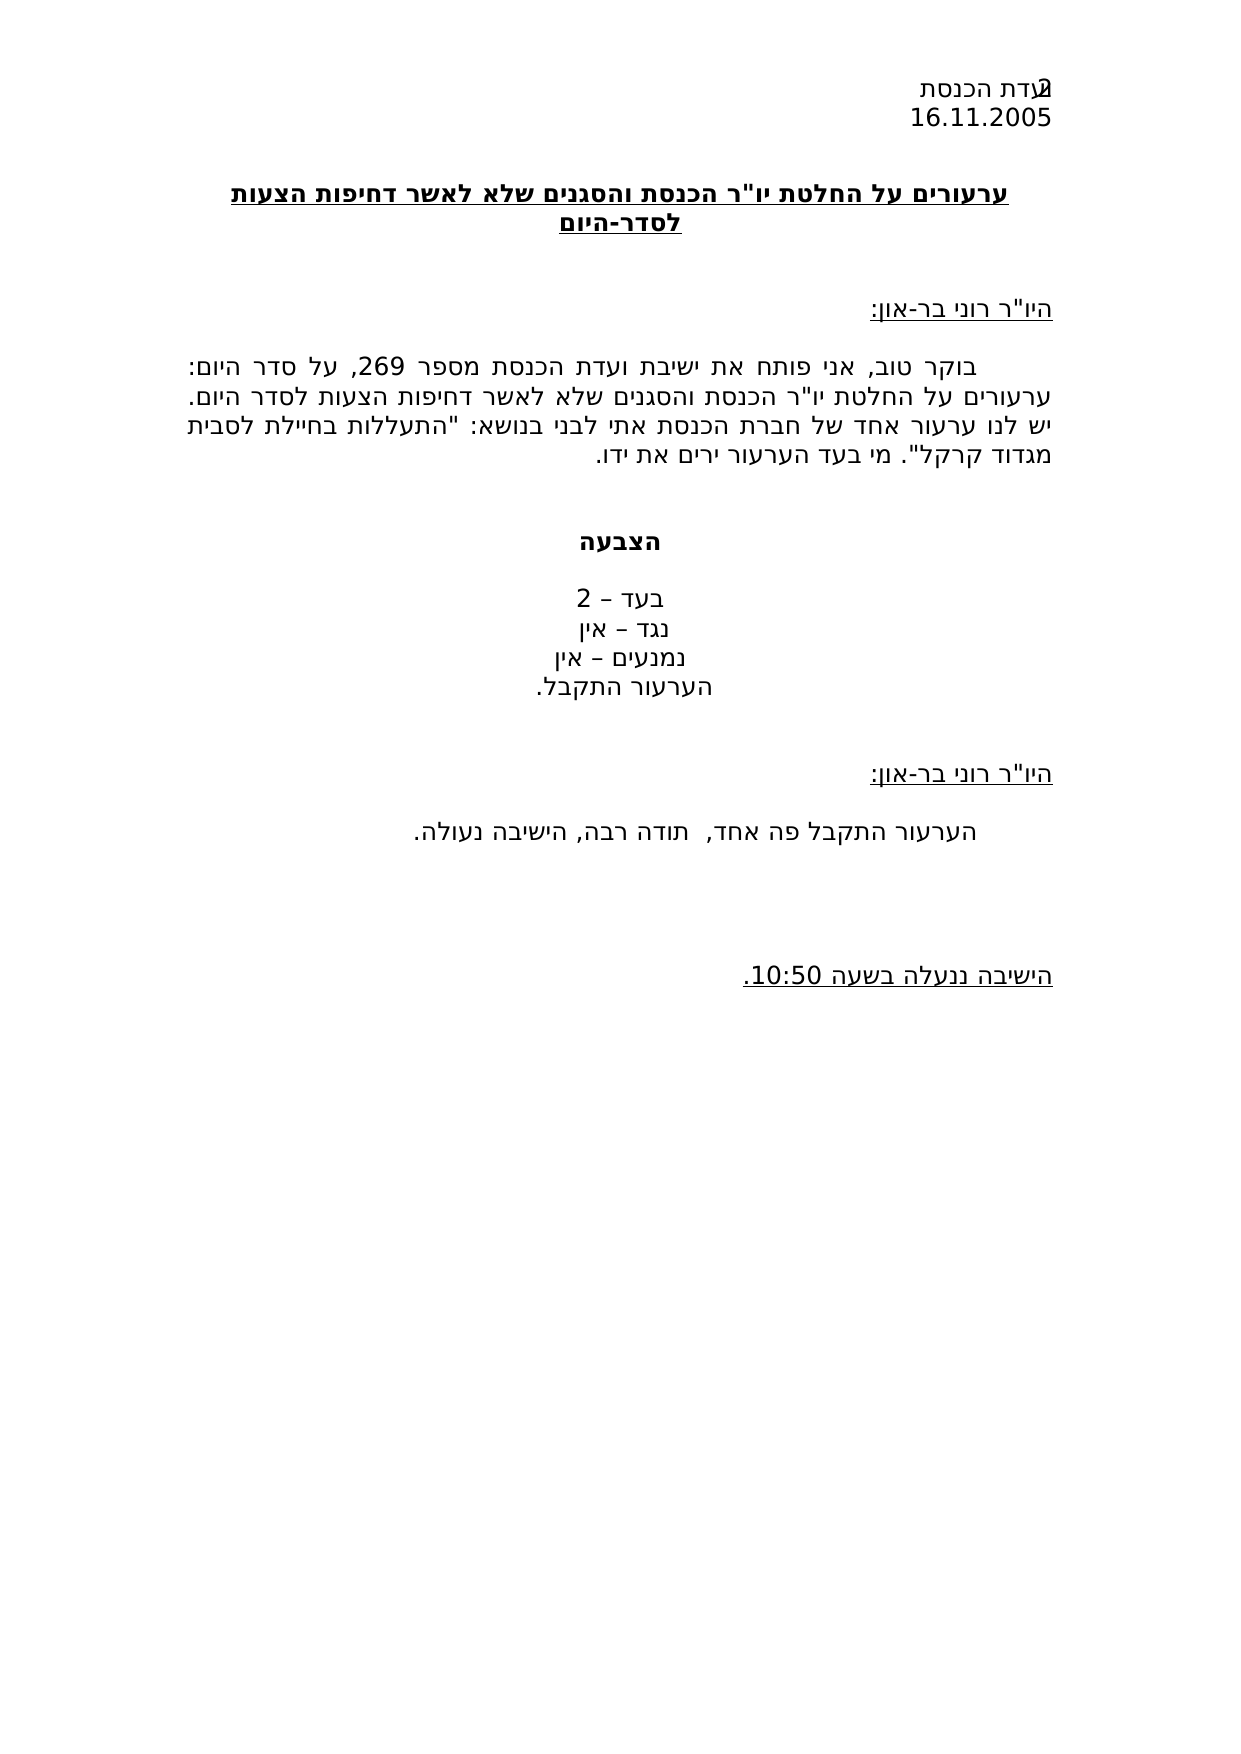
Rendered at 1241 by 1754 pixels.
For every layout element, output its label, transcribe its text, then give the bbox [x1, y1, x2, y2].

subtitle ערעורים על החלטת יו"ר הכנסת והסגנים שלא לאשר דחיפות הצעות לסדר-היום [187, 179, 1053, 237]
text נגד – אין [187, 614, 1053, 643]
text הערעור התקבל. [187, 672, 1053, 701]
subtitle הצבעה [187, 527, 1053, 556]
subtitle הישיבה ננעלה בשעה 10:50. [187, 961, 1053, 990]
text בוקר טוב, אני פותח את ישיבת ועדת הכנסת מספר 269, על סדר היום: ערעורים על החלטת יו"ר הכנסת והסגנים שלא לאשר דחיפות הצעות לסדר היום. יש לנו ערעור אחד של חברת הכנסת אתי לבני בנושא: "התעללות בחיילת לסבית מגדוד קרקל". מי בעד הערעור ירים את ידו. [187, 352, 1053, 469]
text היו"ר רוני בר-און: [187, 294, 1053, 324]
text הערעור התקבל פה אחד, תודה רבה, הישיבה נעולה. [187, 817, 1053, 846]
text היו"ר רוני בר-און: [187, 759, 1053, 788]
text נמנעים – אין [187, 643, 1053, 672]
text בעד – 2 [187, 584, 1053, 614]
